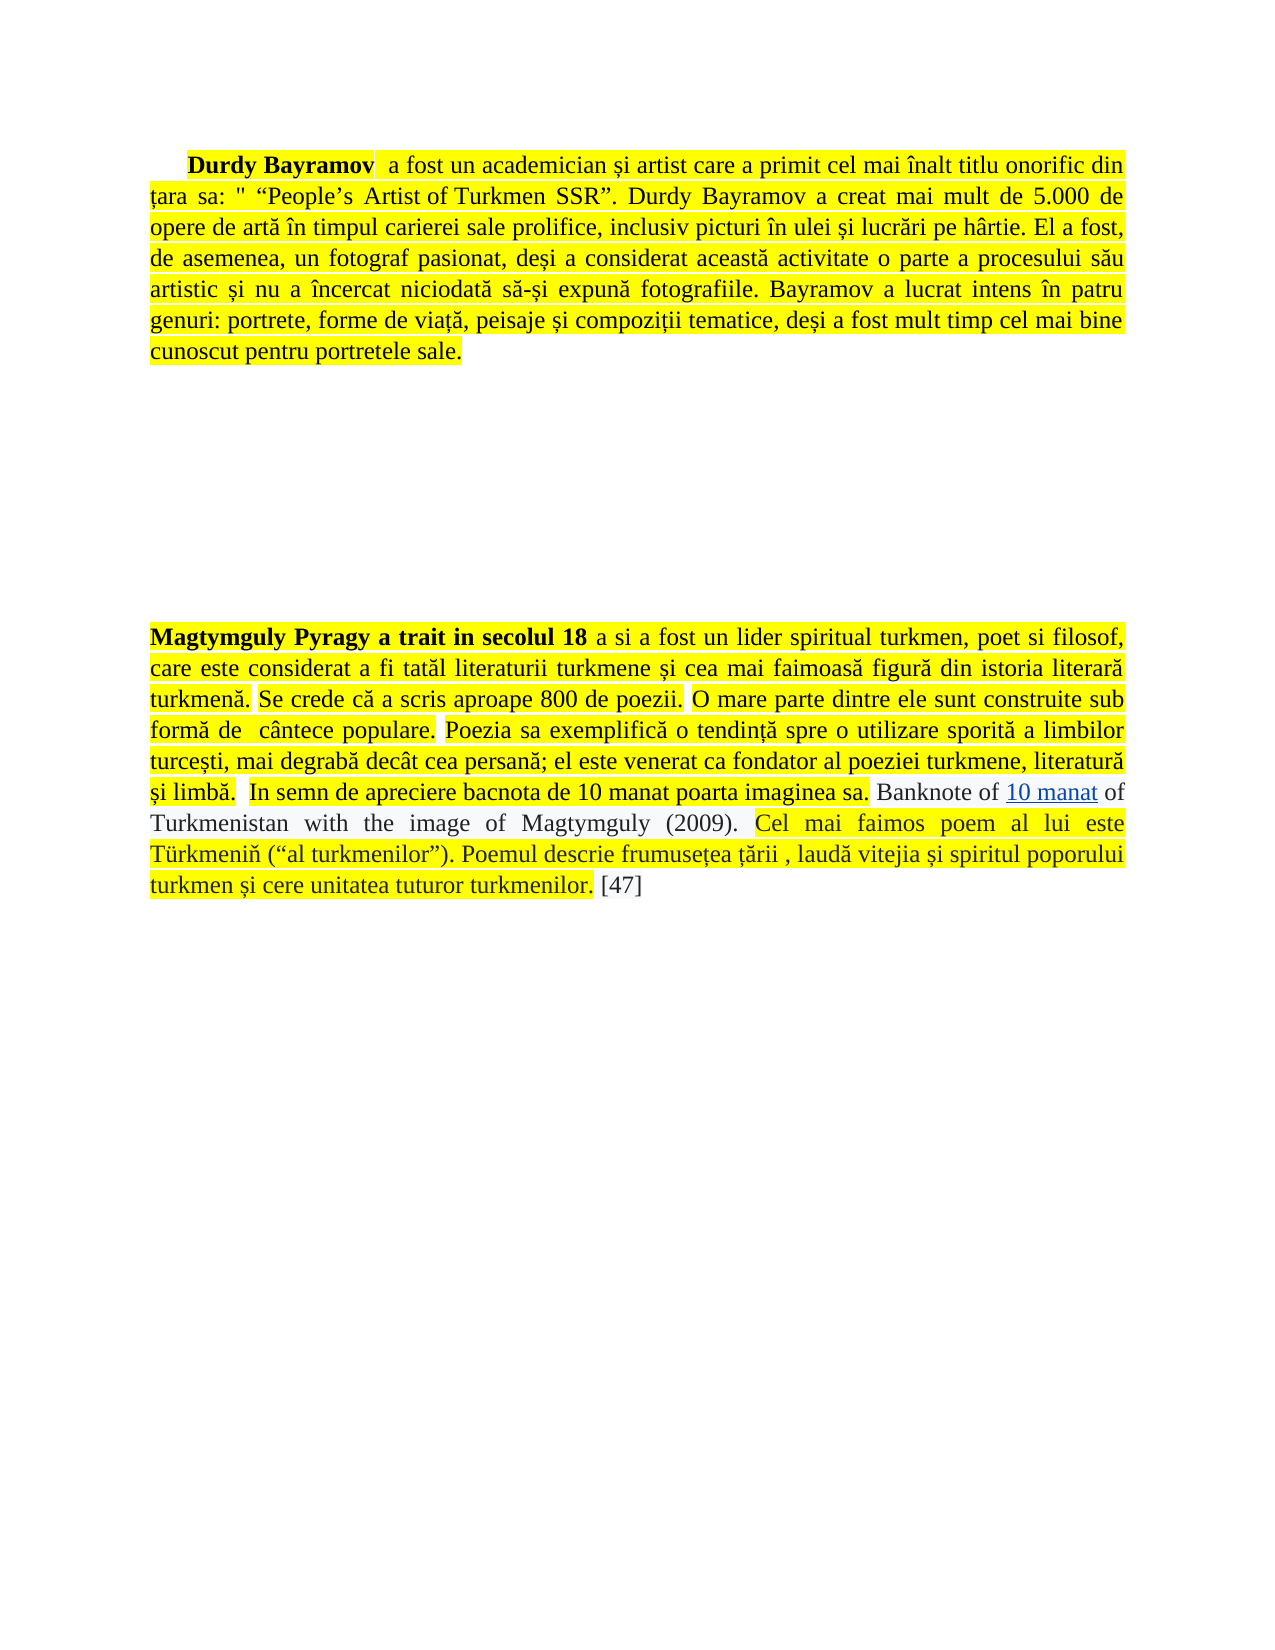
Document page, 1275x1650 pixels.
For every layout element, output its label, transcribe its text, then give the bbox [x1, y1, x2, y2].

text Magtymguly Pyragy a trait in secolul 18 a si a fost un lider spiritual turkmen, poet si filosof, care este considerat a fi tatăl literaturii turkmene și cea mai faimoasă figură din istoria literară turkmenă. Se crede că a scris aproape 800 de poezii. O mare parte dintre ele sunt construite sub formă de cântece populare. Poezia sa exemplifică o tendință spre o utilizare sporită a limbilor turcești, mai degrabă decât cea persană; el este venerat ca fondator al poeziei turkmene, literatură și limbă. In semn de apreciere bacnota de 10 manat poarta imaginea sa. Banknote of 10 manat of Turkmenistan with the image of Magtymguly (2009). Cel mai faimos poem al lui este Türkmeniň (“al turkmenilor”). Poemul descrie frumusețea țării , laudă vitejia și spiritul poporului turkmen și cere unitatea tuturor turkmenilor. [47] [150, 681, 1125, 746]
text Magtymguly Pyragy a trait in secolul 18 a si a fost un lider spiritual turkmen, poet si filosof, care este considerat a fi tatăl literaturii turkmene și cea mai faimoasă figură din istoria literară turkmenă. Se crede că a scris aproape 800 de poezii. O mare parte dintre ele sunt construite sub formă de cântece populare. Poezia sa exemplifică o tendință spre o utilizare sporită a limbilor turcești, mai degrabă decât cea persană; el este venerat ca fondator al poeziei turkmene, literatură și limbă. In semn de apreciere bacnota de 10 manat poarta imaginea sa. Banknote of 10 manat of Turkmenistan with the image of Magtymguly (2009). Cel mai faimos poem al lui este Türkmeniň (“al turkmenilor”). Poemul descrie frumusețea țării , laudă vitejia și spiritul poporului turkmen și cere unitatea tuturor turkmenilor. [47] [150, 774, 1125, 839]
